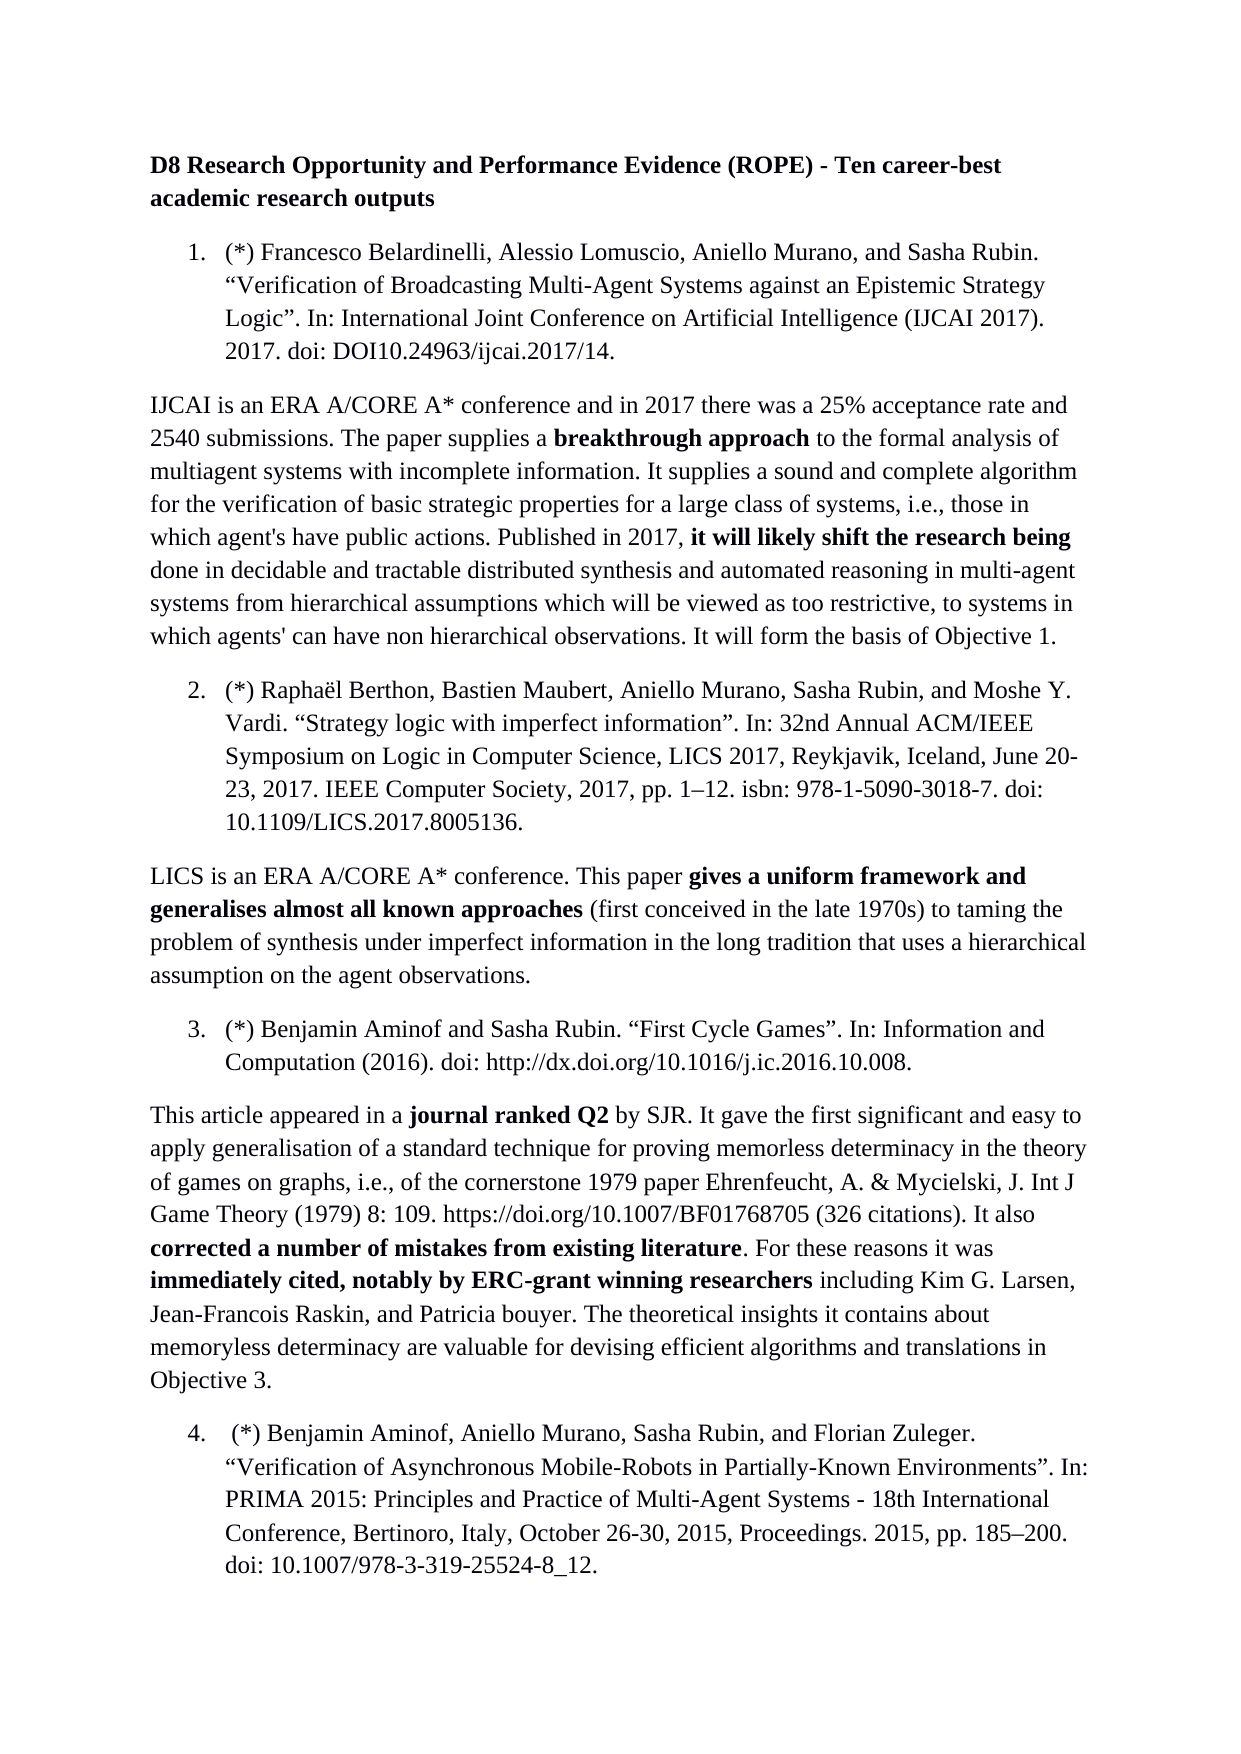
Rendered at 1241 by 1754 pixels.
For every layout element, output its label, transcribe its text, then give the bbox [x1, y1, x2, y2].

text This article appeared in a journal ranked Q2 by SJR. It gave the first significant and easy to apply generalisation of a standard technique for proving memorless determinacy in the theory of games on graphs, i.e., of the cornerstone 1979 paper Ehrenfeucht, A. & Mycielski, J. Int J Game Theory (1979) 8: 109. https://doi.org/10.1007/BF01768705 (326 citations). It also corrected a number of mistakes from existing literature. For these reasons it was immediately cited, notably by ERC-grant winning researchers including Kim G. Larsen, Jean-Francois Raskin, and Patricia bouyer. The theoretical insights it contains about memoryless determinacy are valuable for devising efficient algorithms and translations in Objective 3. [150, 1101, 1090, 1393]
list (*) Benjamin Aminof and Sasha Rubin. “First Cycle Games”. In: Information and Computation (2016). doi: http://dx.doi.org/10.1016/j.ic.2016.10.008. [187, 1014, 1090, 1075]
list (*) Francesco Belardinelli, Alessio Lomuscio, Aniello Murano, and Sasha Rubin. “Verification of Broadcasting Multi-Agent Systems against an Epistemic Strategy Logic”. In: International Joint Conference on Artificial Intelligence (IJCAI 2017). 2017. doi: DOI10.24963/ijcai.2017/14. [187, 237, 1090, 365]
list (*) Raphaël Berthon, Bastien Maubert, Aniello Murano, Sasha Rubin, and Moshe Y. Vardi. “Strategy logic with imperfect information”. In: 32nd Annual ACM/IEEE Symposium on Logic in Computer Science, LICS 2017, Reykjavik, Iceland, June 20-23, 2017. IEEE Computer Society, 2017, pp. 1–12. isbn: 978-1-5090-3018-7. doi: 10.1109/LICS.2017.8005136. [187, 675, 1090, 836]
text D8 Research Opportunity and Performance Evidence (ROPE) - Ten career-best academic research outputs [150, 150, 1090, 212]
text IJCAI is an ERA A/CORE A* conference and in 2017 there was a 25% acceptance rate and 2540 submissions. The paper supplies a breakthrough approach to the formal analysis of multiagent systems with incomplete information. It supplies a sound and complete algorithm for the verification of basic strategic properties for a large class of systems, i.e., those in which agent's have public actions. Published in 2017, it will likely shift the research being done in decidable and tractable distributed synthesis and automated reasoning in multi-agent systems from hierarchical assumptions which will be viewed as too restrictive, to systems in which agents' can have non hierarchical observations. It will form the basis of Objective 1. [150, 390, 1090, 650]
list (*) Benjamin Aminof, Aniello Murano, Sasha Rubin, and Florian Zuleger. “Verification of Asynchronous Mobile-Robots in Partially-Known Environments”. In: PRIMA 2015: Principles and Practice of Multi-Agent Systems - 18th International Conference, Bertinoro, Italy, October 26-30, 2015, Proceedings. 2015, pp. 185–200. doi: 10.1007/978-3-319-25524-8_12. [187, 1418, 1090, 1579]
text LICS is an ERA A/CORE A* conference. This paper gives a uniform framework and generalises almost all known approaches (first conceived in the late 1970s) to taming the problem of synthesis under imperfect information in the long tradition that uses a hierarchical assumption on the agent observations. [150, 861, 1090, 988]
